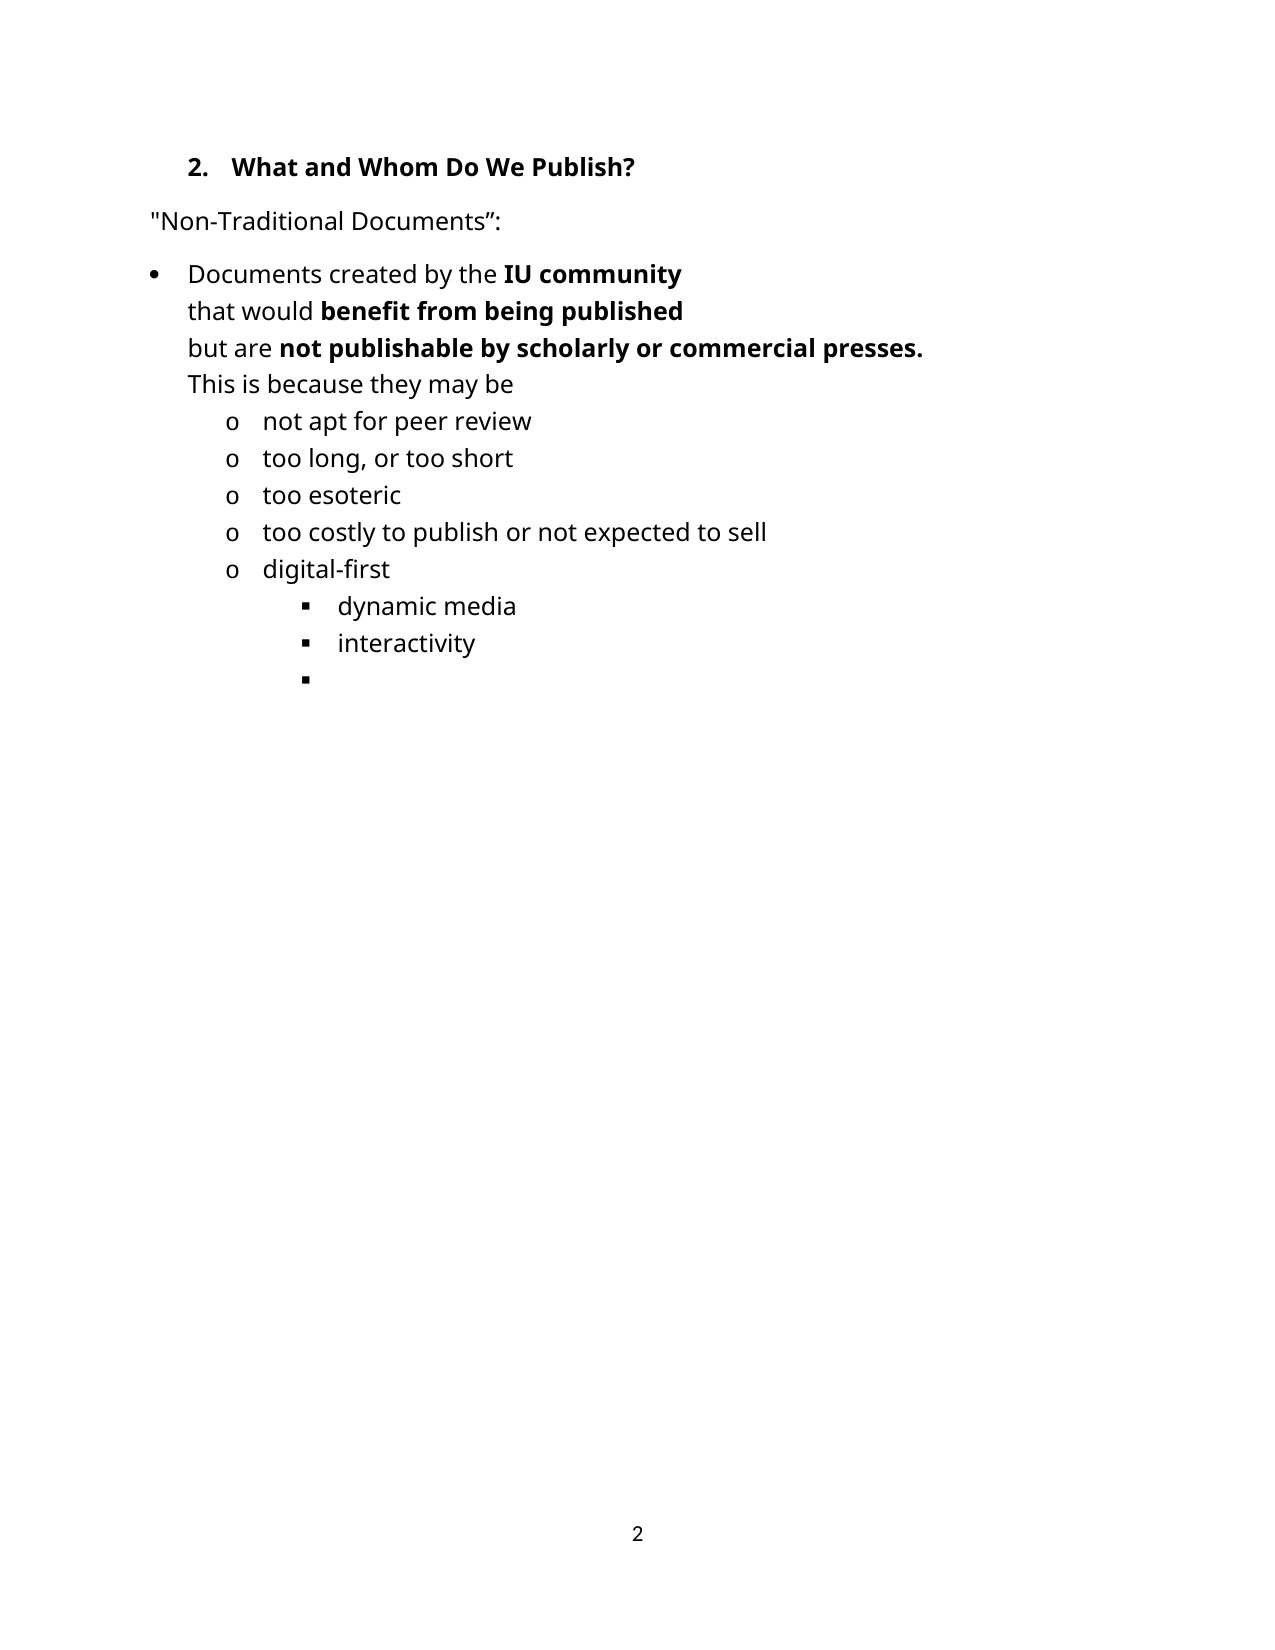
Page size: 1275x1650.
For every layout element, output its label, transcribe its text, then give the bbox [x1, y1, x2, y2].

list Documents created by the IU community [150, 257, 1125, 291]
list digital-first [225, 552, 1125, 586]
list too long, or too short [225, 441, 1125, 475]
list too esoteric [225, 478, 1125, 512]
list dynamic media [300, 589, 1125, 623]
list that would benefit from being published [187, 294, 1125, 328]
list What and Whom Do We Publish? [187, 150, 1125, 184]
list too costly to publish or not expected to sell [225, 515, 1125, 549]
list but are not publishable by scholarly or commercial presses. [187, 330, 1125, 364]
text "Non-Traditional Documents”: [150, 203, 1125, 237]
list interactivity [300, 626, 1125, 660]
list This is because they may be [187, 367, 1125, 401]
list not apt for peer review [225, 404, 1125, 438]
